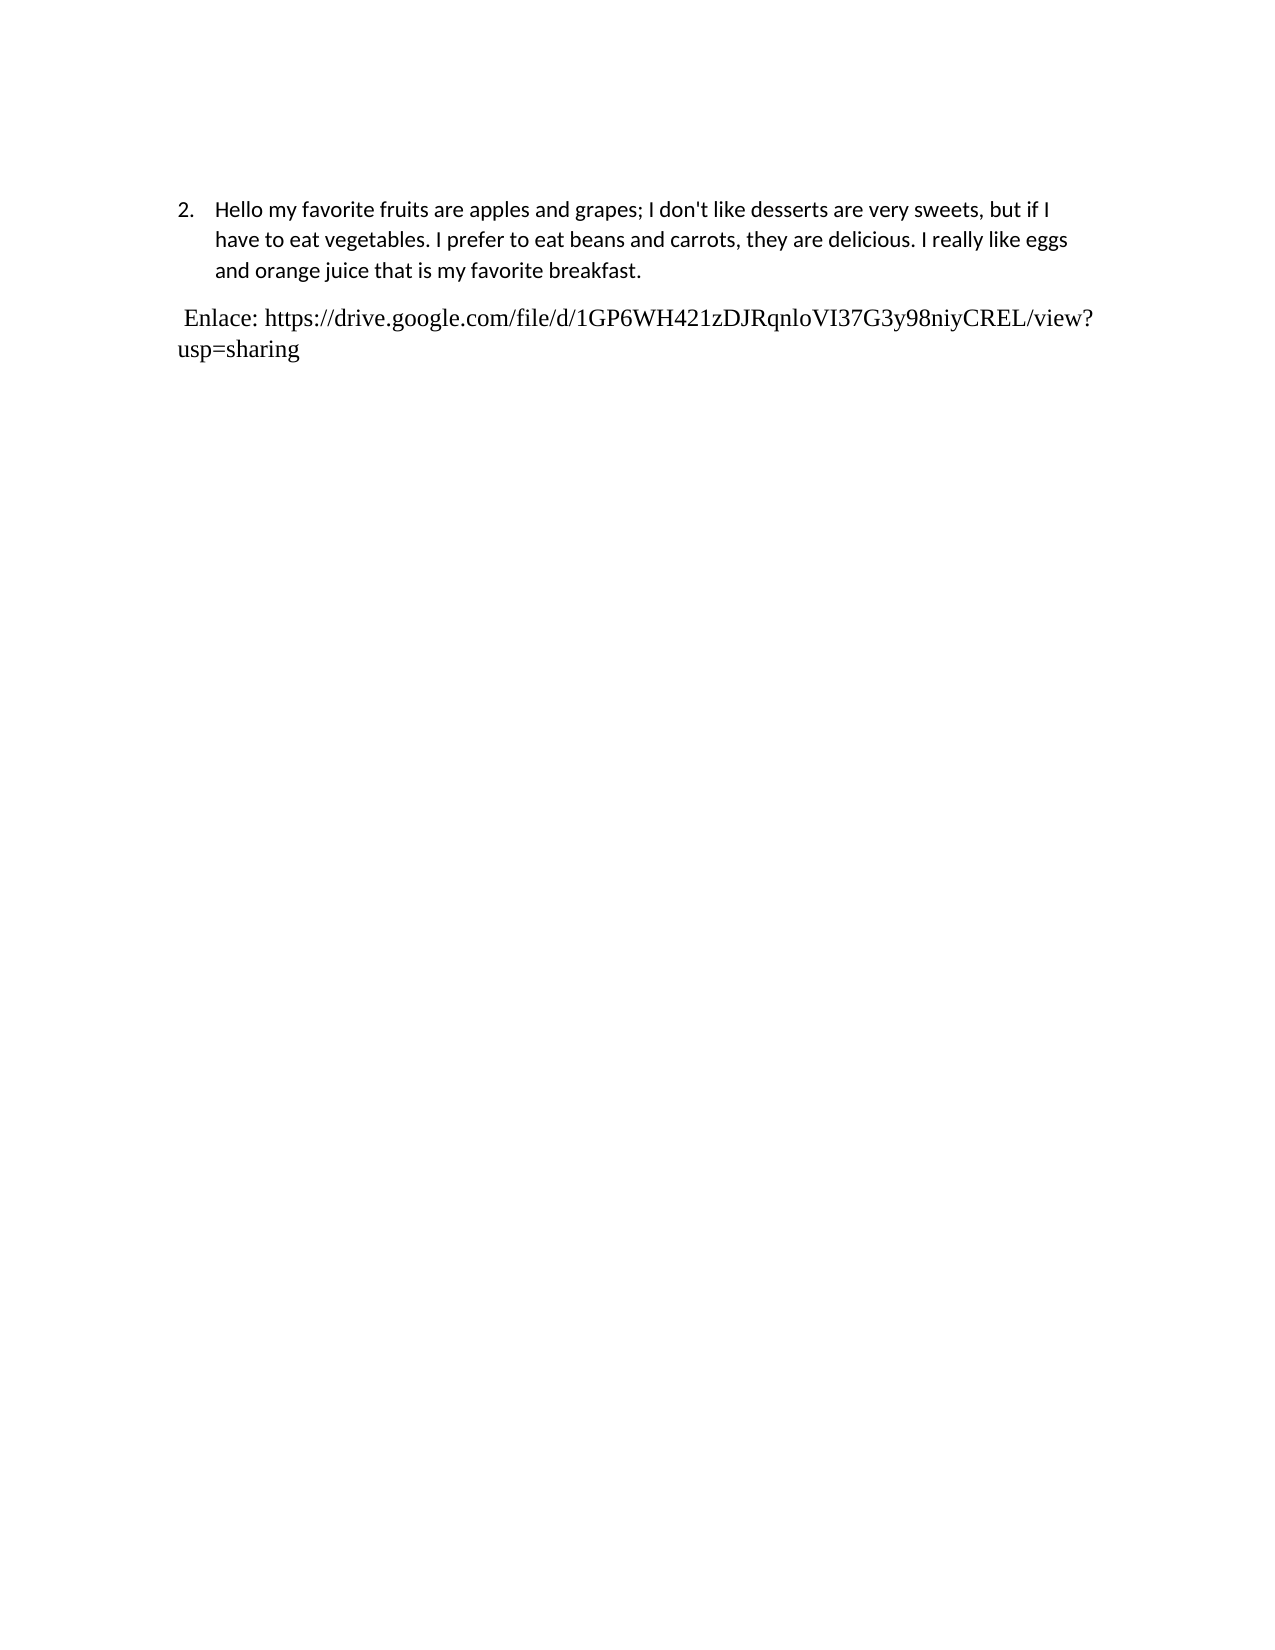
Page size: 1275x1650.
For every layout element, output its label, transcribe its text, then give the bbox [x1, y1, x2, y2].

text Enlace: https://drive.google.com/file/d/1GP6WH421zDJRqnloVI37G3y98niyCREL/view?usp=sharing [177, 303, 1098, 362]
list Hello my favorite fruits are apples and grapes; I don't like desserts are very sweets, but if I have to eat vegetables. I prefer to eat beans and carrots, they are delicious. I really like eggs and orange juice that is my favorite breakfast. [177, 195, 1098, 284]
